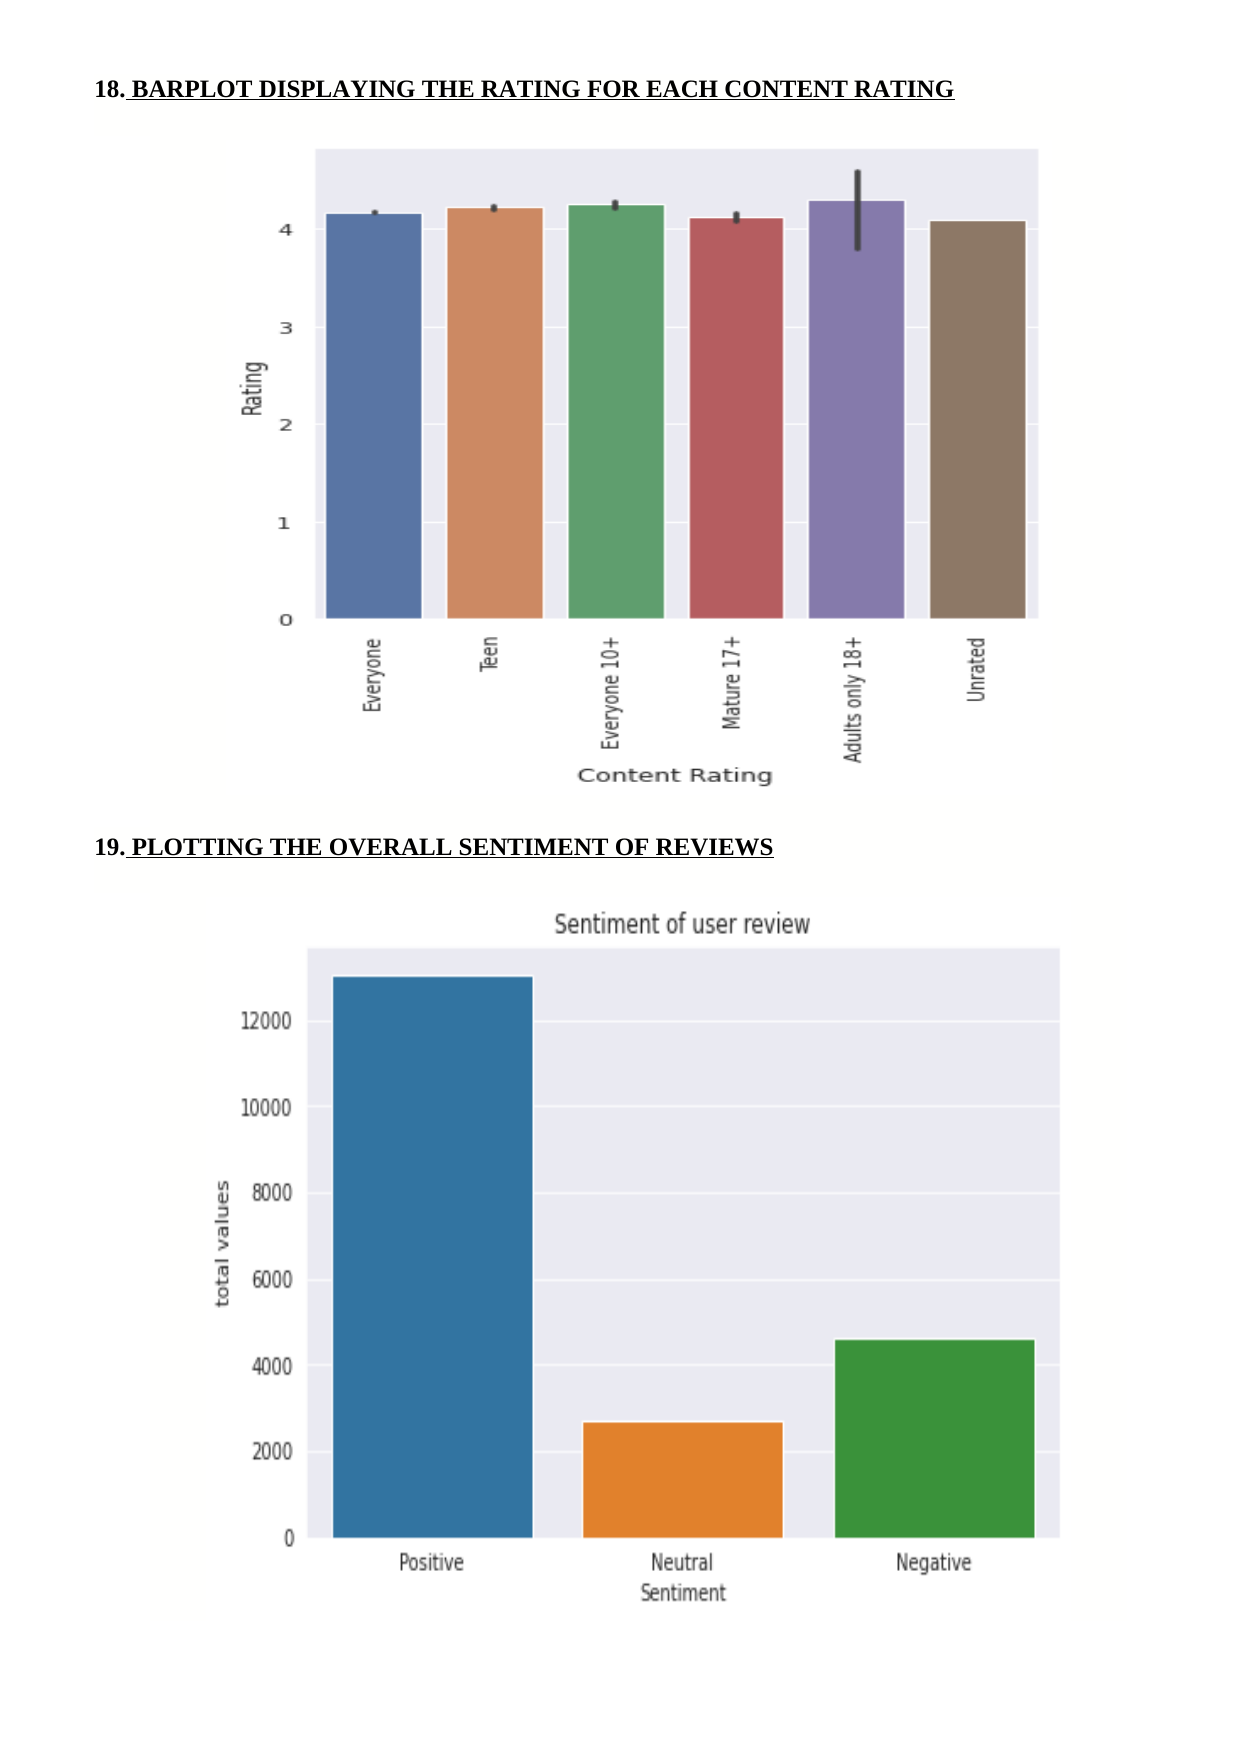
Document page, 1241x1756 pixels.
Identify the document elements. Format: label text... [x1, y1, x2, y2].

picture [205, 897, 1072, 1621]
list 18. BARPLOT DISPLAYING THE RATING FOR EACH CONTENT RATING [94, 74, 1127, 103]
picture [225, 140, 1052, 795]
list 19. PLOTTING THE OVERALL SENTIMENT OF REVIEWS [94, 832, 1127, 860]
